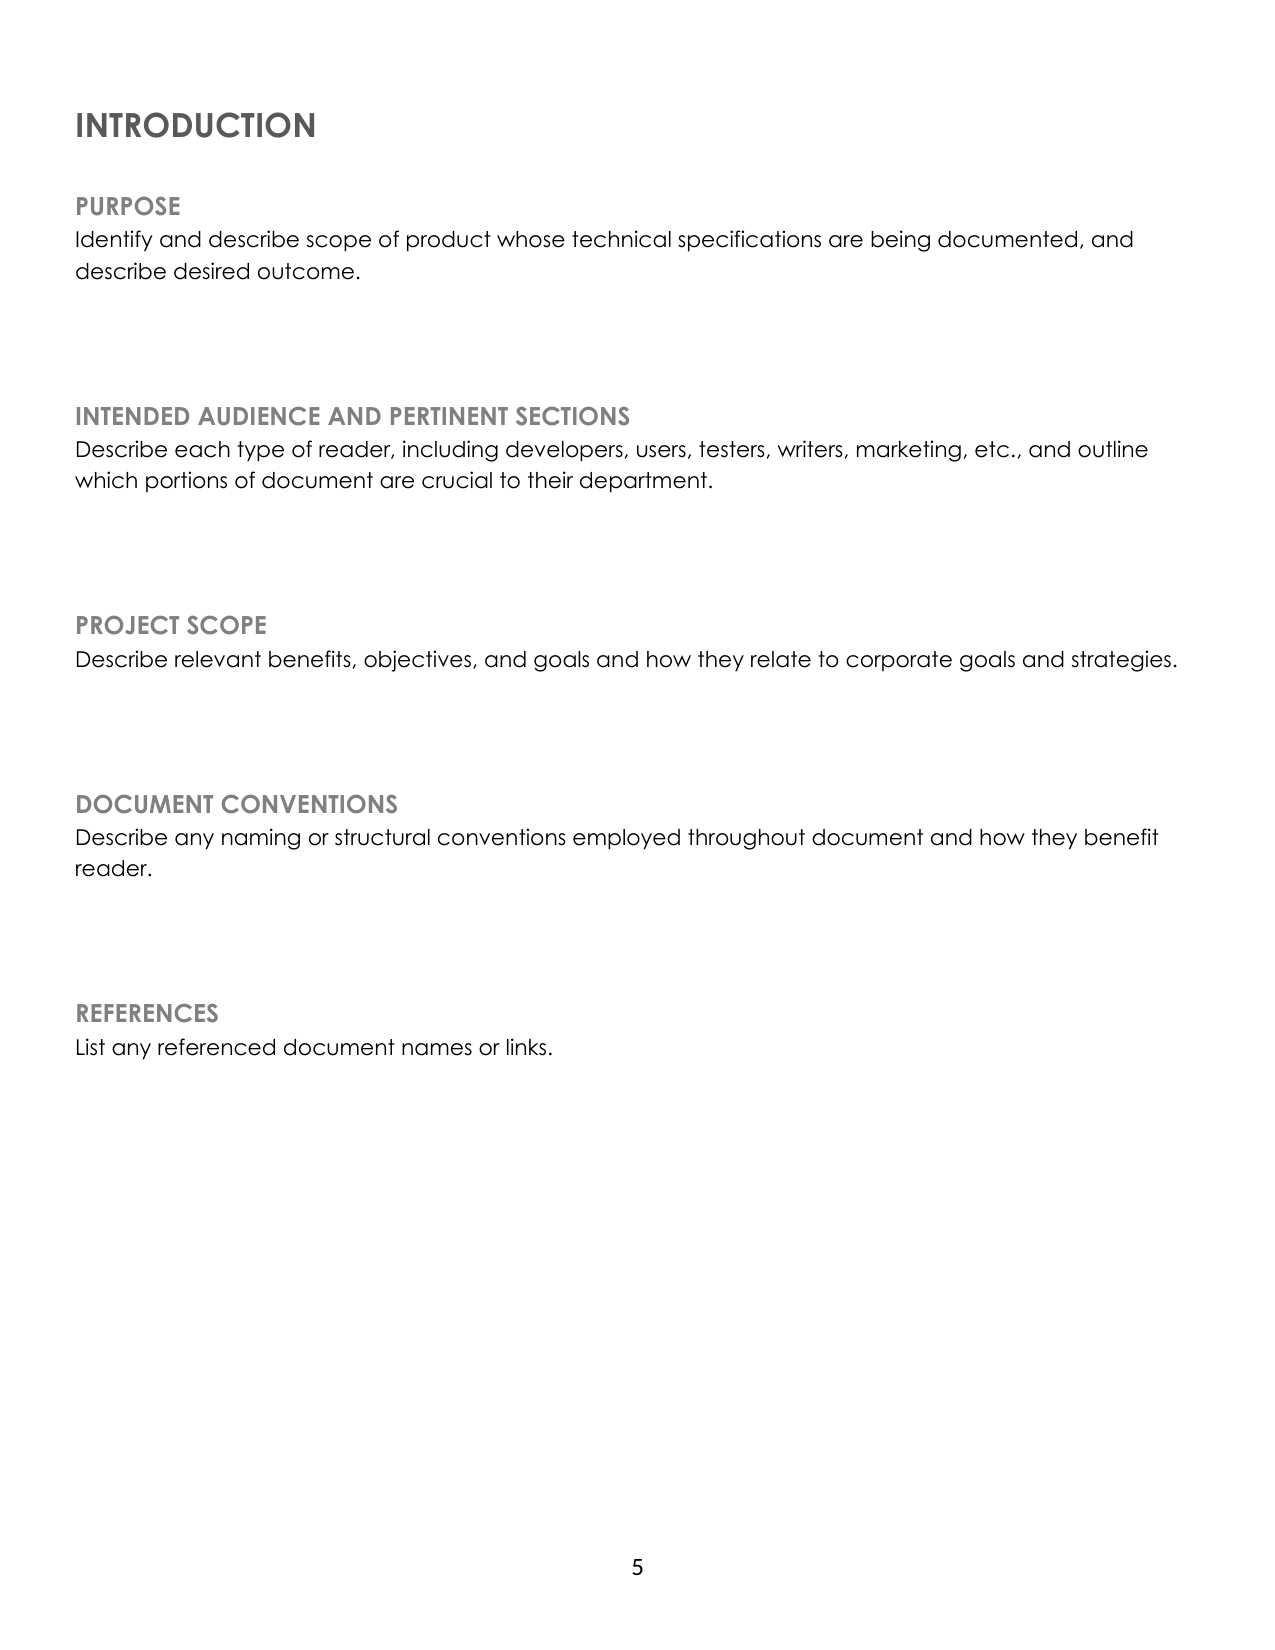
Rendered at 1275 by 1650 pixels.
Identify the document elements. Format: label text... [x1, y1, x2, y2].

text Describe any naming or structural conventions employed throughout document and how they benefit reader. [75, 821, 1200, 883]
subtitle REFERENCES [75, 994, 1200, 1030]
text Describe each type of reader, including developers, users, testers, writers, marketing, etc., and outline which portions of document are crucial to their department. [75, 433, 1200, 495]
text Identify and describe scope of product whose technical specifications are being documented, and describe desired outcome. [75, 223, 1200, 286]
text Describe relevant benefits, objectives, and goals and how they relate to corporate goals and strategies. [75, 642, 1200, 674]
subtitle INTRODUCTION [75, 100, 1200, 148]
subtitle DOCUMENT CONVENTIONS [75, 785, 1200, 821]
text List any referenced document names or links. [75, 1030, 1200, 1062]
subtitle PURPOSE [75, 187, 1200, 223]
subtitle PROJECT SCOPE [75, 607, 1200, 642]
subtitle INTENDED AUDIENCE AND PERTINENT SECTIONS [75, 397, 1200, 433]
